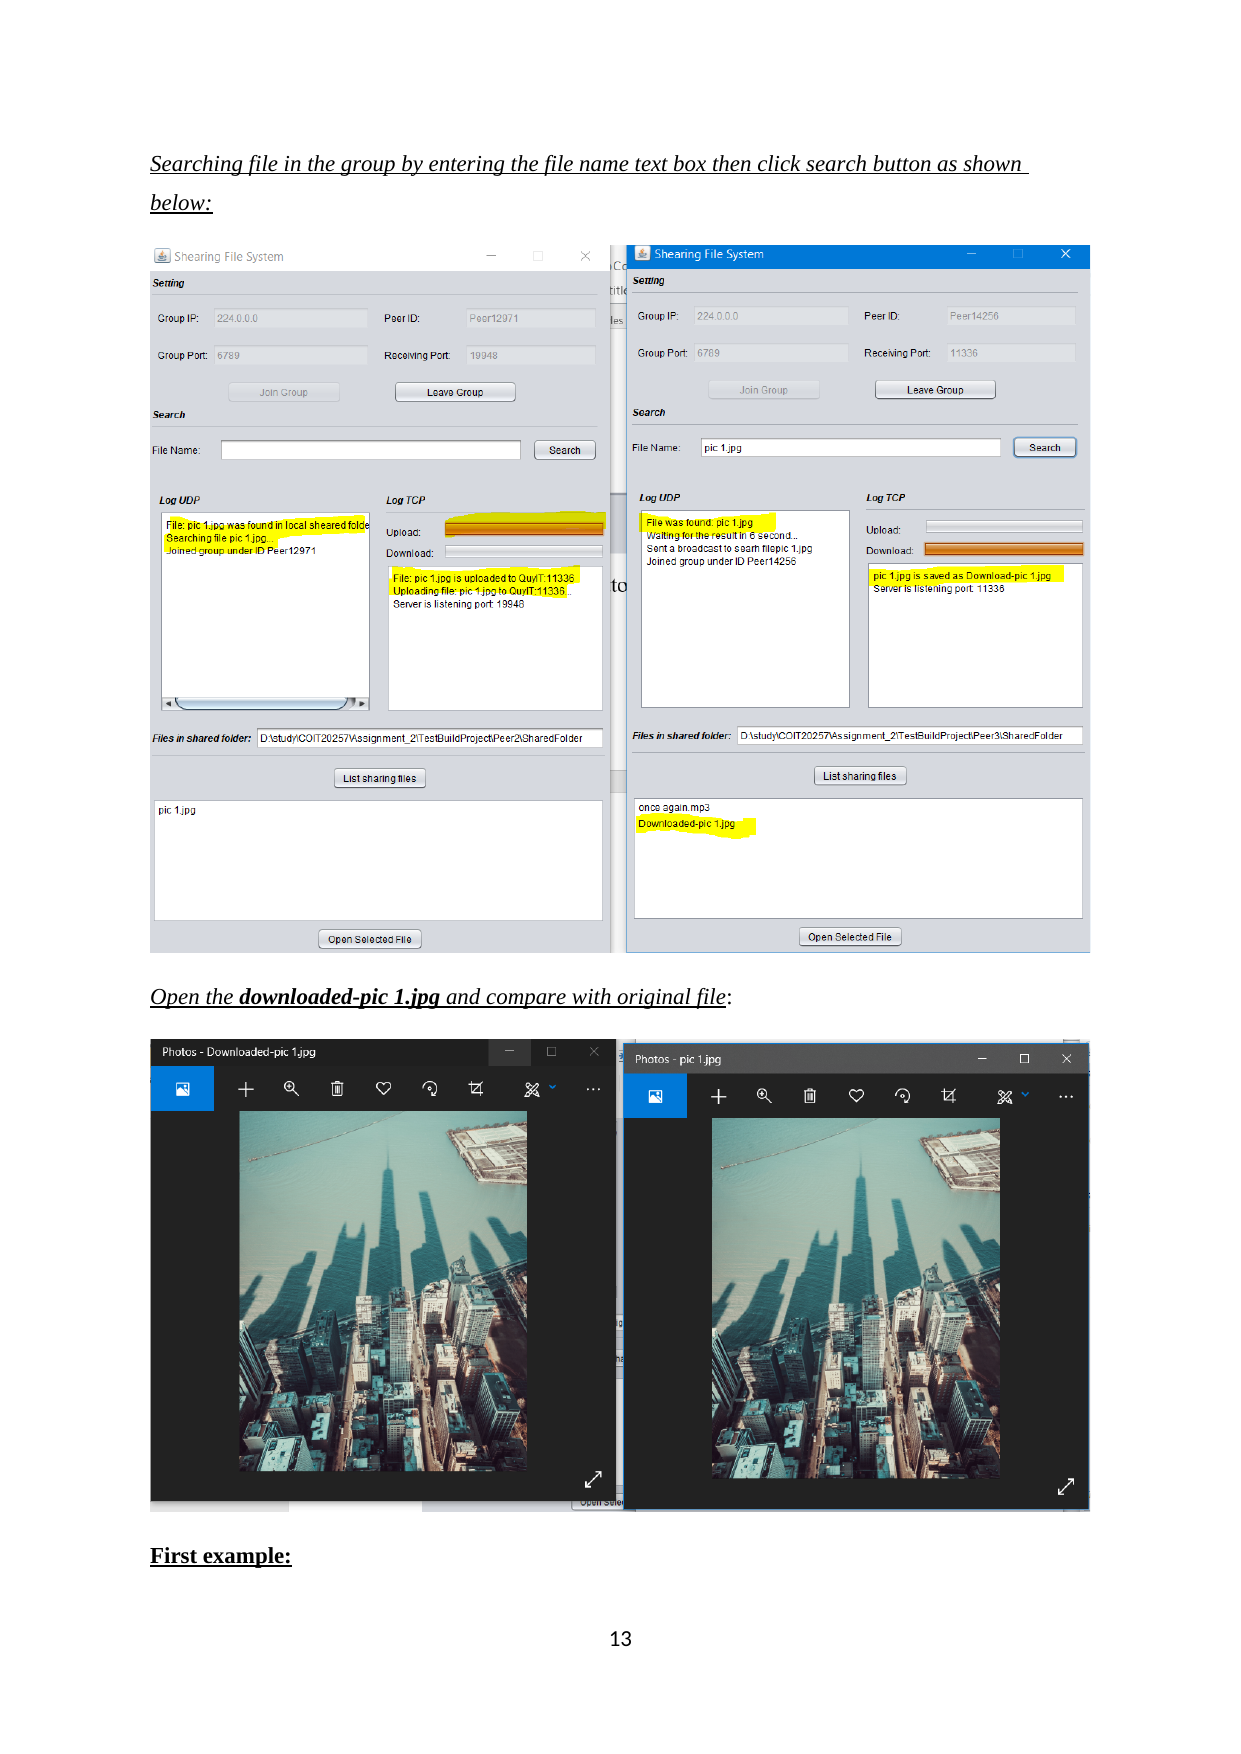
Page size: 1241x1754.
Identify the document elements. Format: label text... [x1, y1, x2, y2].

picture [150, 245, 1091, 953]
text First example: [150, 1542, 1090, 1569]
text Searching file in the group by entering the file name text box then click search button as shown below: [150, 150, 1090, 216]
picture [150, 1039, 1091, 1512]
text Open the downloaded-pic 1.jpg and compare with original file: [150, 983, 1090, 1010]
